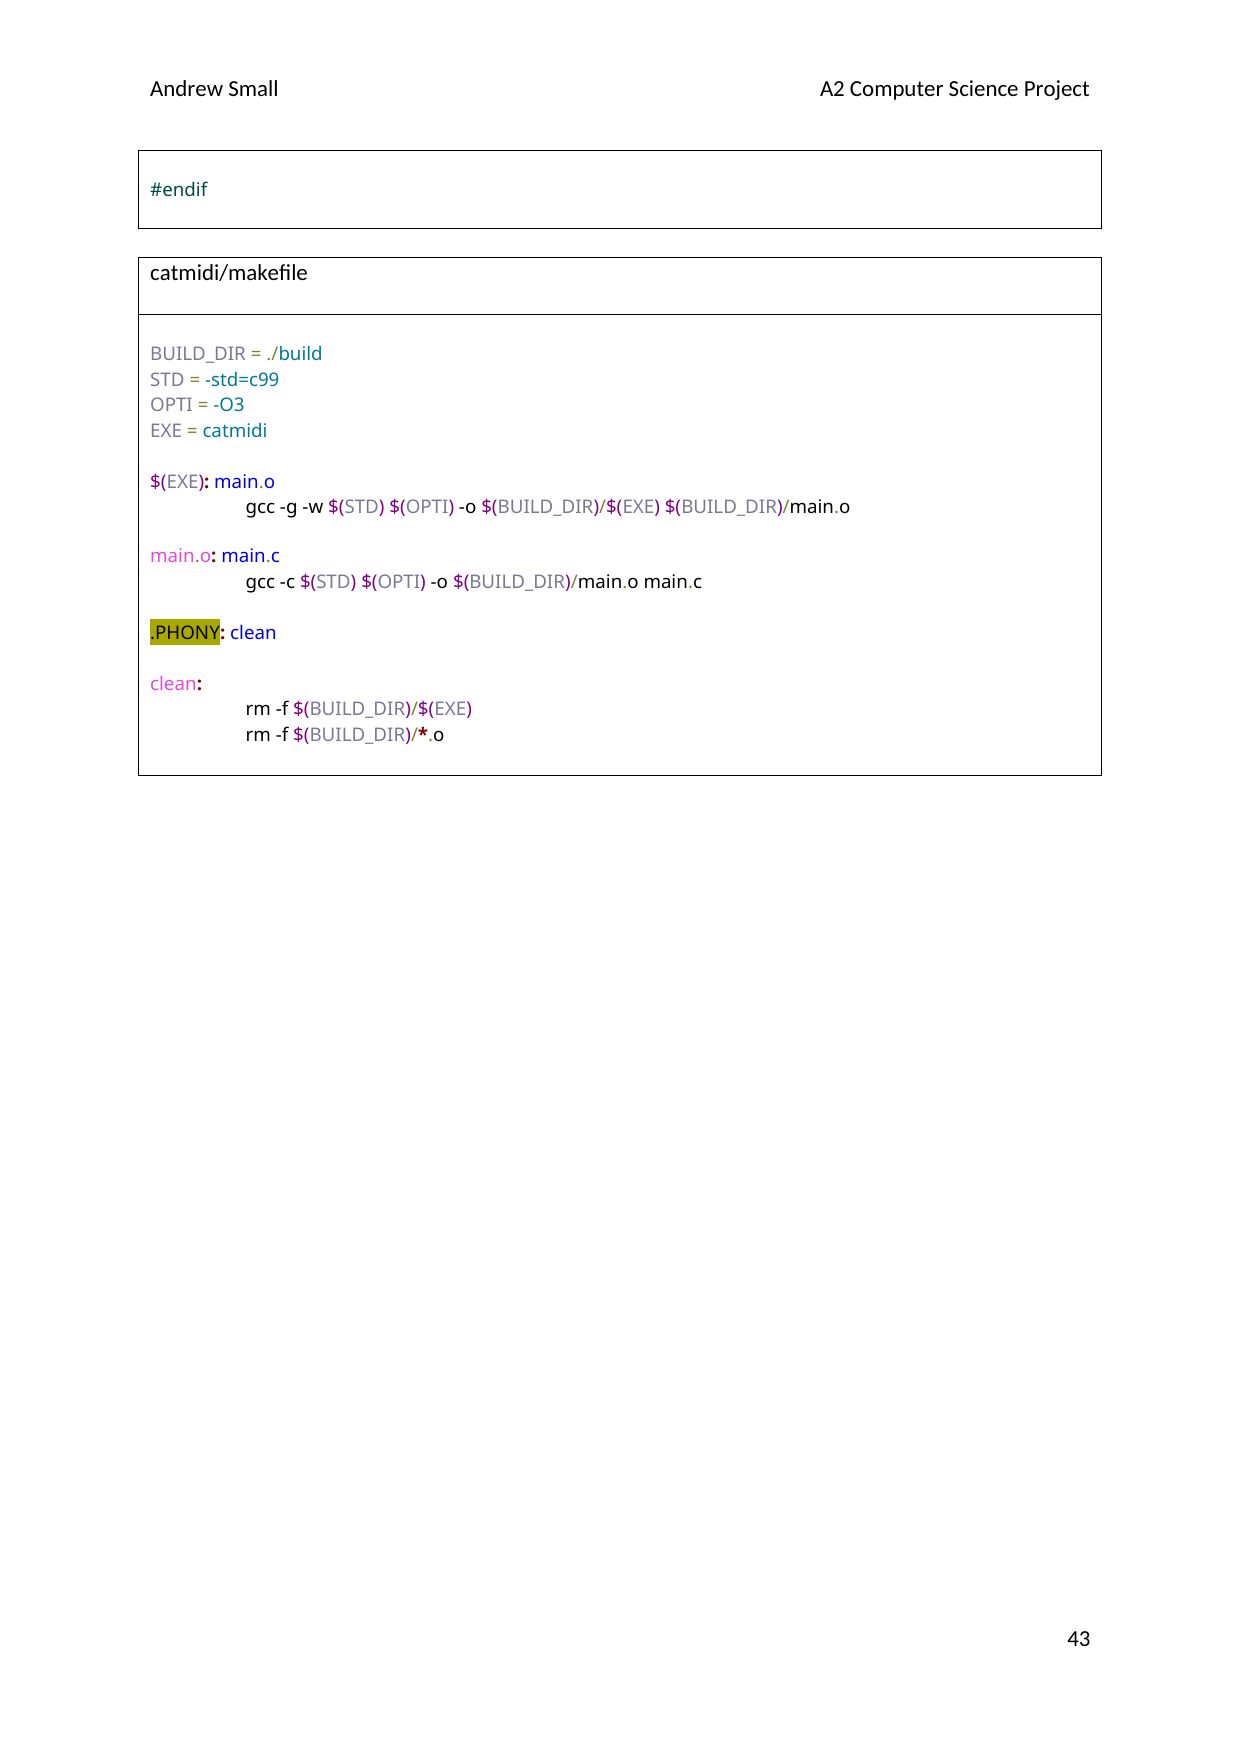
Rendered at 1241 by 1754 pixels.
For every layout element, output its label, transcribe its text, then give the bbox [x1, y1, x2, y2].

table_cell BUILD_DIR = ./build STD = -std=c99 OPTI = -O3 EXE = catmidi $(EXE): main.o gcc -g -w $(STD) $(OPTI) -o $(BUILD_DIR)/$(EXE) $(BUILD_DIR)/main.o main.o: main.c gcc -c $(STD) $(OPTI) -o $(BUILD_DIR)/main.o main.c .PHONY: clean clean: rm -f $(BUILD_DIR)/$(EXE) rm -f $(BUILD_DIR)/*.o [139, 315, 1101, 775]
table_header catmidi/makefile [139, 258, 1101, 314]
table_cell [139, 151, 1101, 228]
